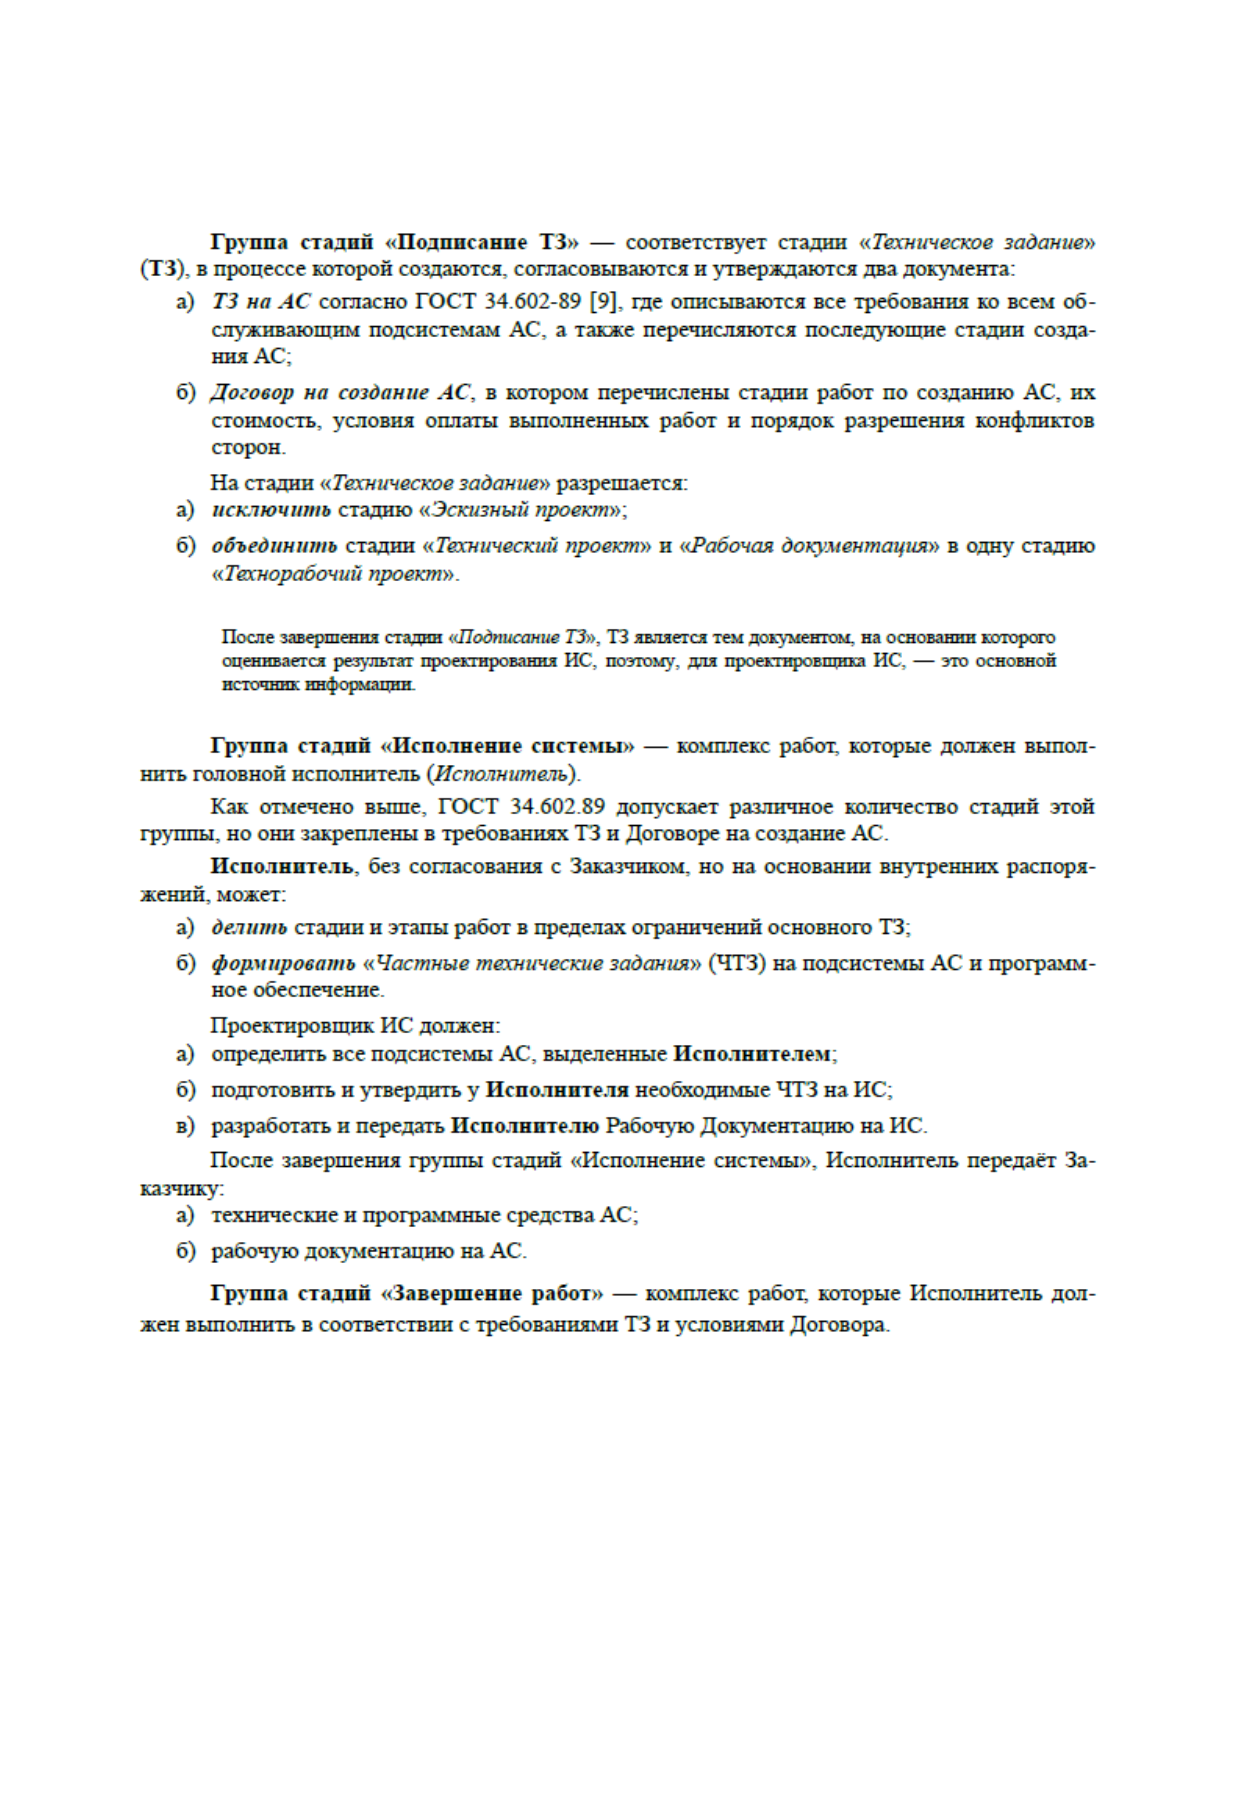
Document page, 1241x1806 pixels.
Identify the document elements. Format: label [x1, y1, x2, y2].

picture [114, 215, 1124, 1349]
